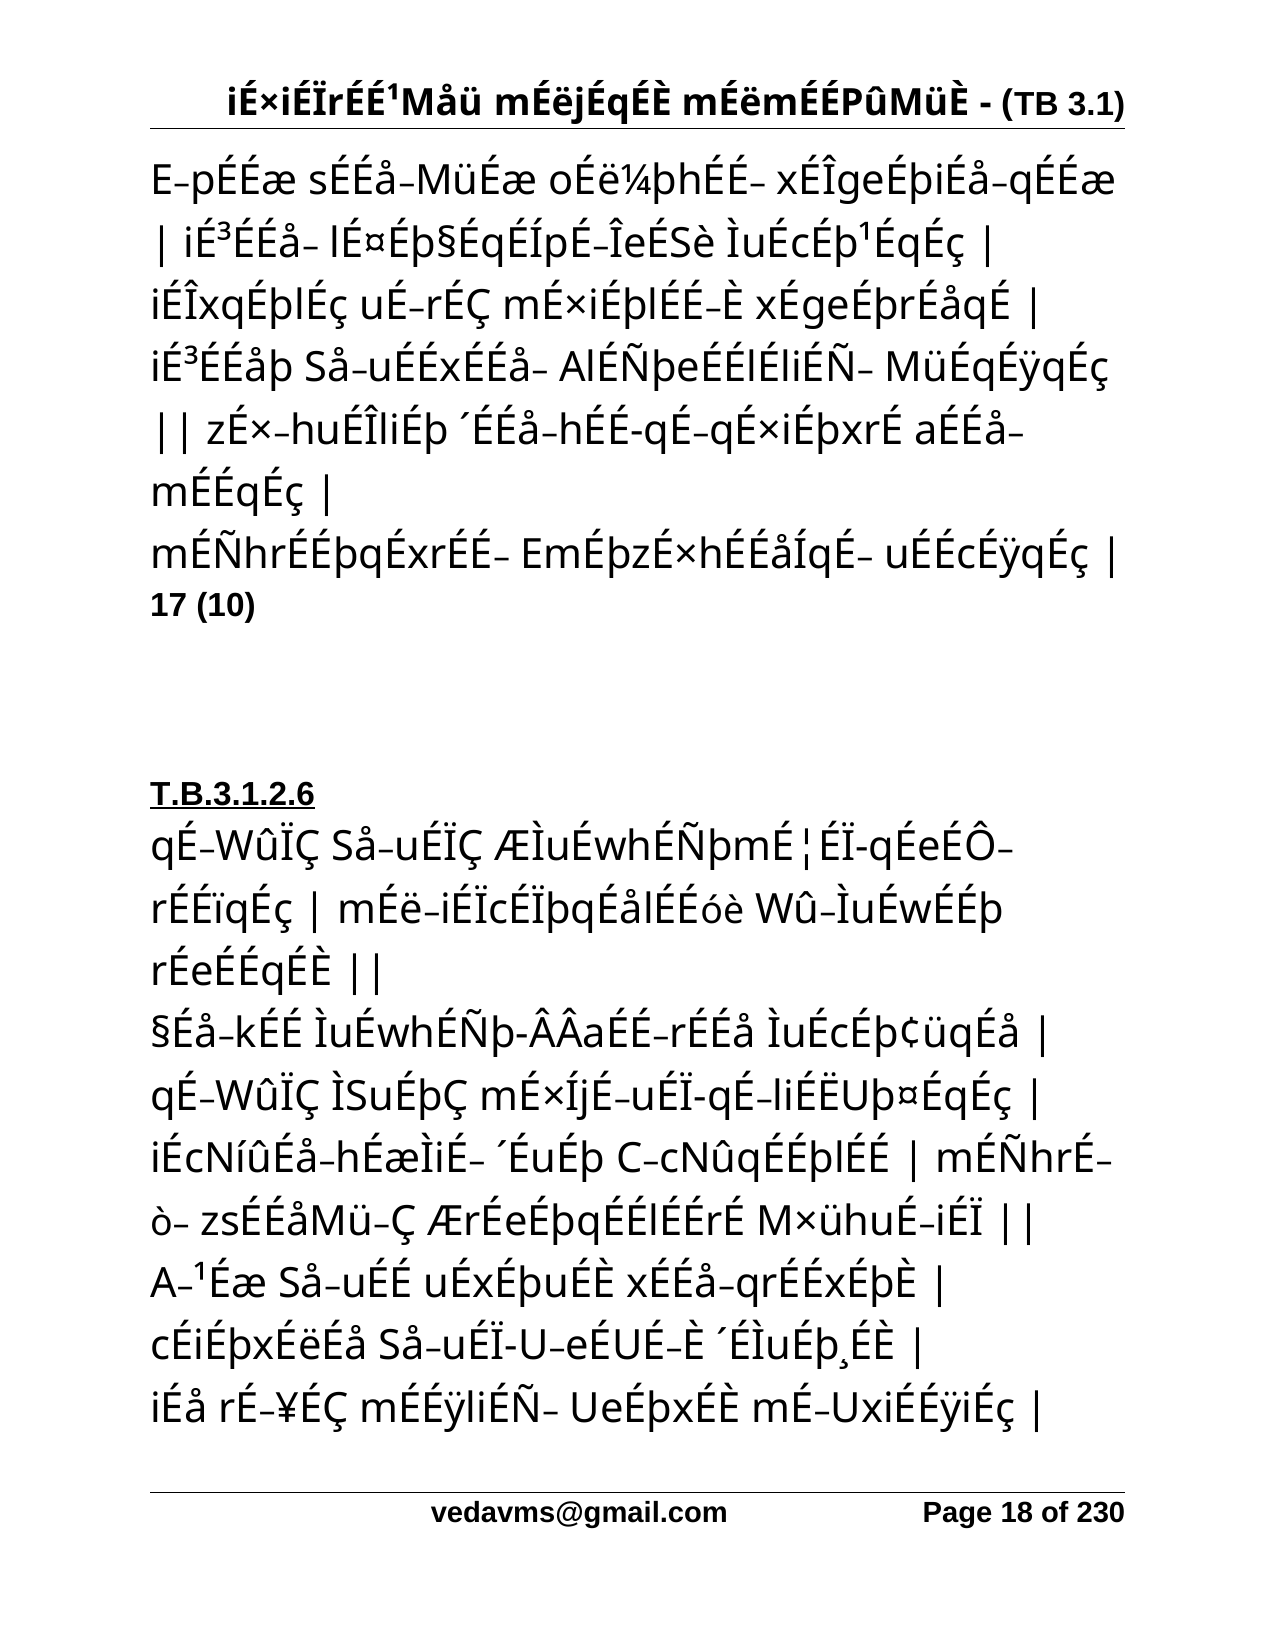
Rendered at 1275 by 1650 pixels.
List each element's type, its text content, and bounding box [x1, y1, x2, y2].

text qÉ–WûÏÇ Så–uÉÏÇ ÆÌuÉwhÉÑþmÉ¦ÉÏ-qÉeÉÔ–rÉÉïqÉç | mÉë–iÉÏcÉÏþqÉålÉÉóè Wû–ÌuÉwÉÉþ rÉeÉÉqÉÈ || [150, 816, 1125, 998]
text iÉå rÉ–¥ÉÇ mÉÉÿliÉÑ– UeÉþxÉÈ mÉ–UxiÉÉÿiÉç | [150, 1378, 1125, 1434]
text T.B.3.1.2.6 [150, 774, 1125, 812]
text §Éå–kÉÉ ÌuÉwhÉÑþ-ÂÂaÉÉ–rÉÉå ÌuÉcÉþ¢üqÉå | qÉ–WûÏÇ ÌSuÉþÇ mÉ×ÍjÉ–uÉÏ-qÉ–liÉËUþ¤ÉqÉç | iÉcNíûÉå–hÉæÌiÉ– ´ÉuÉþ C–cNûqÉÉþlÉÉ | mÉÑhrÉ–ò– zsÉÉåMü–Ç ÆrÉeÉþqÉÉlÉÉrÉ M×ühuÉ–iÉÏ || [150, 1003, 1125, 1247]
text A–¹Éæ Så–uÉÉ uÉxÉþuÉÈ xÉÉå–qrÉÉxÉþÈ | cÉiÉþxÉëÉå Så–uÉÏ-U–eÉUÉ–È ´ÉÌuÉþ¸ÉÈ | [150, 1253, 1125, 1372]
text mÉÑhrÉÉþqÉxrÉÉ– EmÉþzÉ×hÉÉåÍqÉ– uÉÉcÉÿqÉç | 17 (10) [150, 524, 1125, 623]
